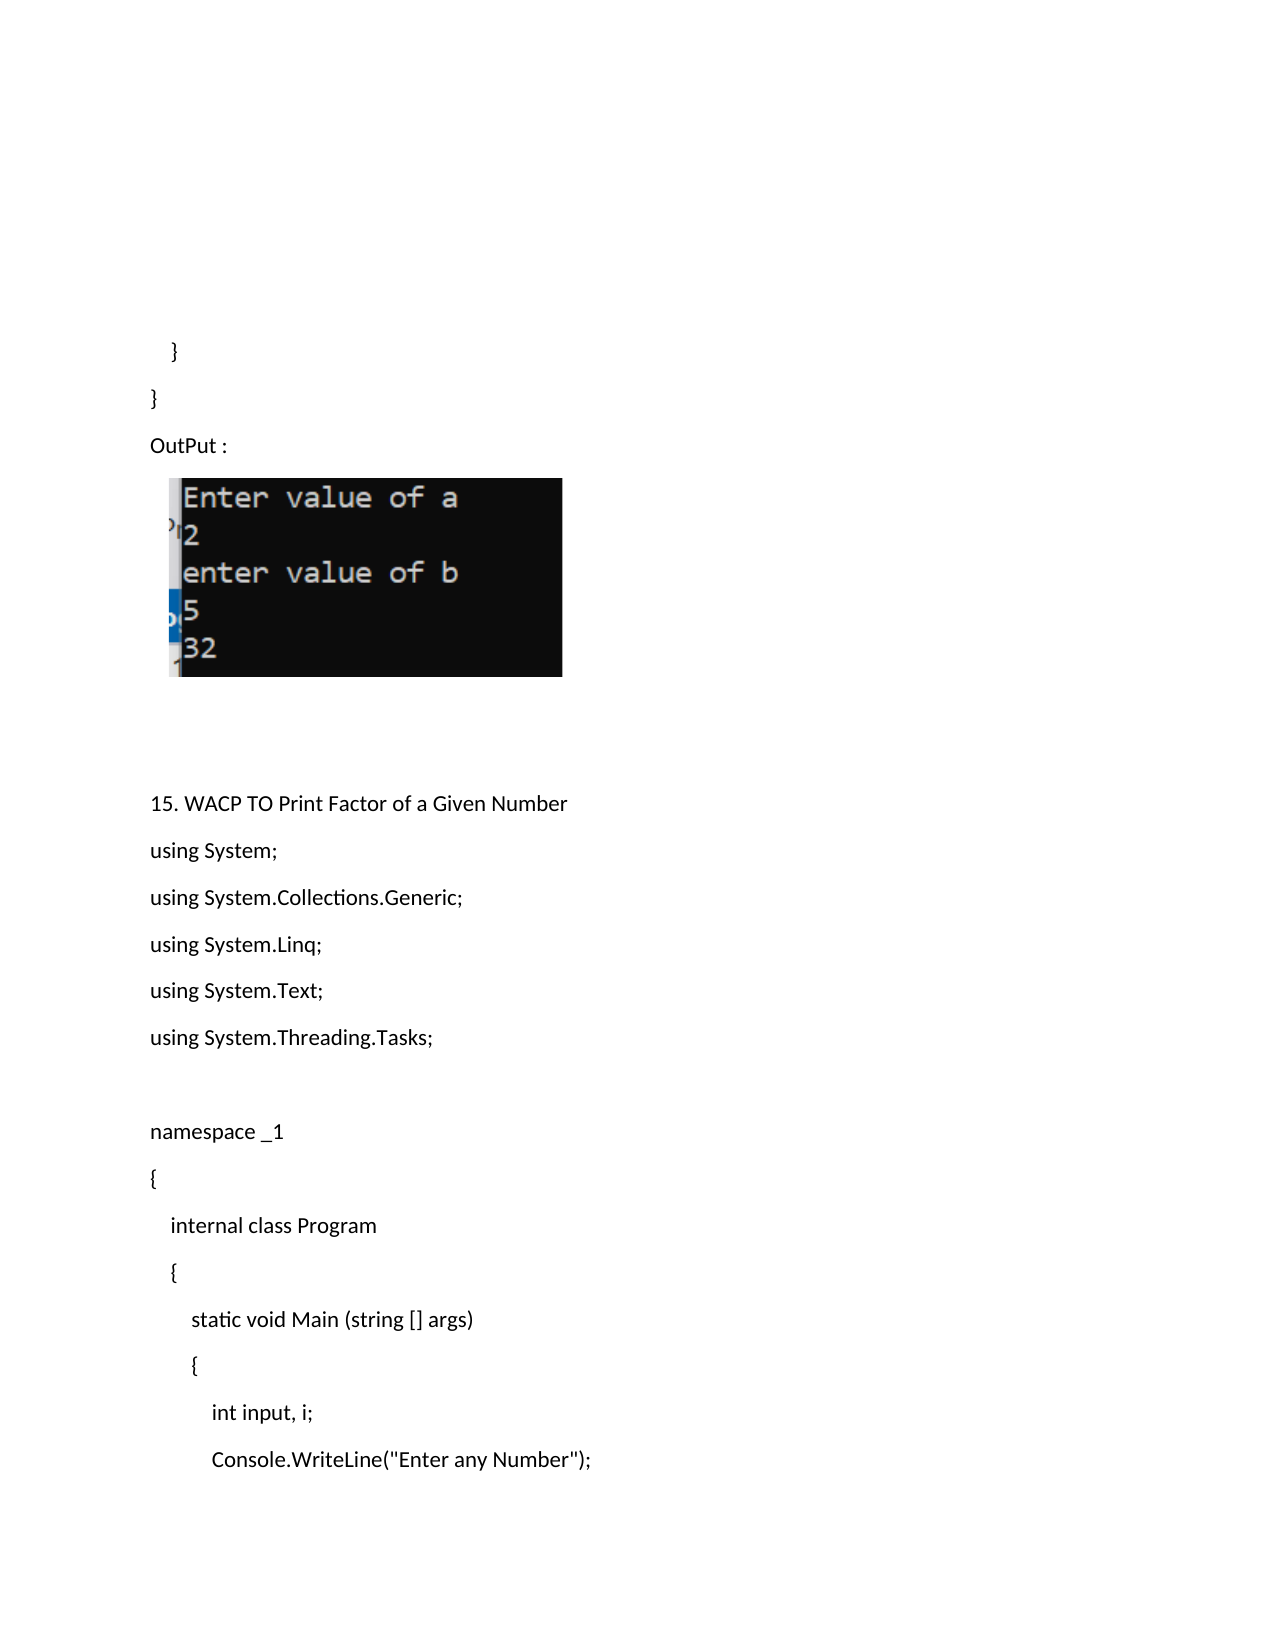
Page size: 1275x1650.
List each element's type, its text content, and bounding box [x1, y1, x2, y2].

text using System.Linq; [150, 930, 1125, 958]
text { [150, 1164, 1125, 1192]
text Console.WriteLine("Enter any Number"); [150, 1445, 1125, 1473]
text internal class Program [150, 1211, 1125, 1239]
text } [150, 384, 1125, 412]
text using System.Threading.Tasks; [150, 1023, 1125, 1052]
text 15. WACP TO Print Factor of a Given Number [150, 789, 1125, 817]
text int input, i; [150, 1398, 1125, 1427]
text static void Main (string [] args) [150, 1305, 1125, 1333]
text using System.Collections.Generic; [150, 883, 1125, 911]
text { [150, 1352, 1125, 1380]
text } [150, 337, 1125, 366]
text OutPut : [150, 431, 1125, 459]
text using System; [150, 836, 1125, 864]
text using System.Text; [150, 977, 1125, 1005]
text { [150, 1258, 1125, 1286]
text namespace _1 [150, 1117, 1125, 1145]
